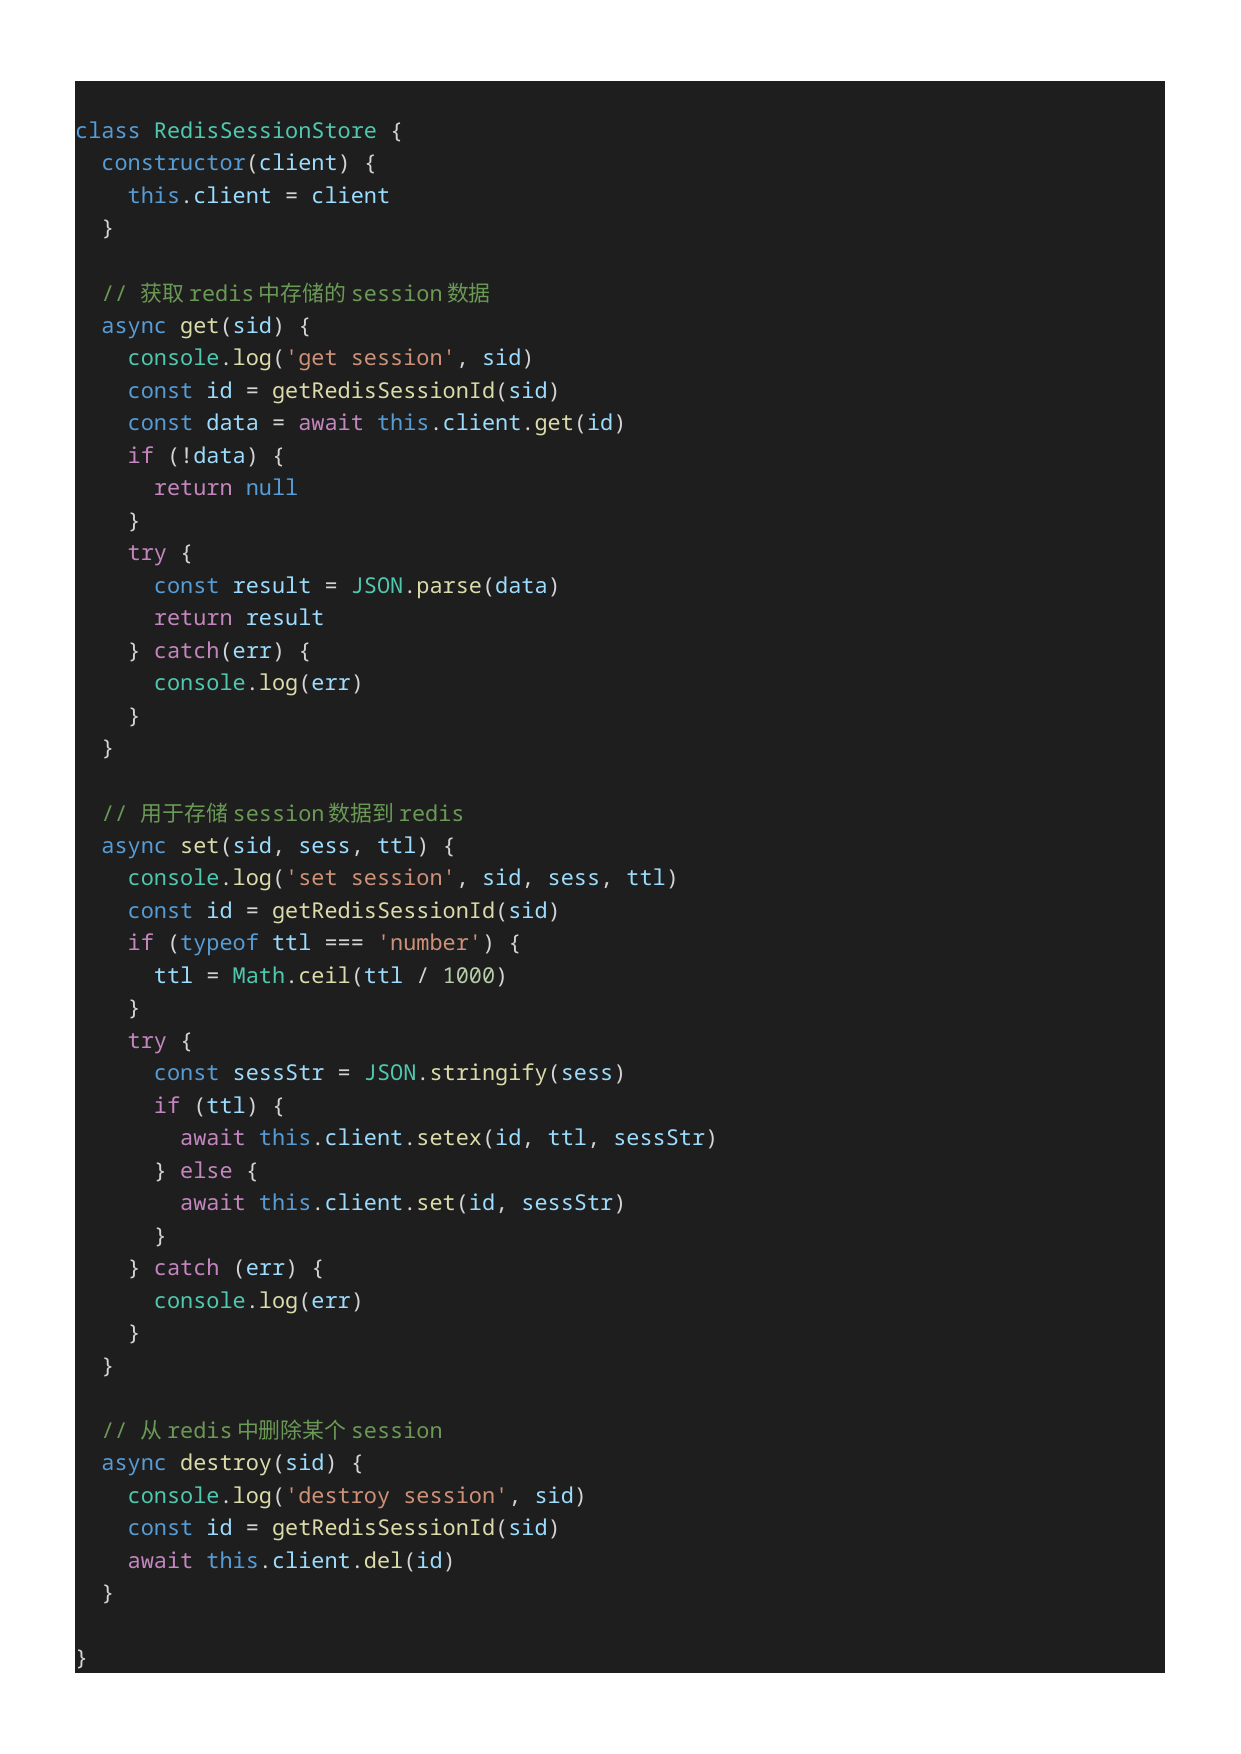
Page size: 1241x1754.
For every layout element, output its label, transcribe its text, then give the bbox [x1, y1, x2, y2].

text console.log('set session', sid, sess, ttl) [75, 861, 1165, 893]
text ttl = Math.ceil(ttl / 1000) [75, 958, 1165, 991]
text const id = getRedisSessionId(sid) [75, 1511, 1165, 1543]
text const id = getRedisSessionId(sid) [75, 373, 1165, 406]
text } [75, 1316, 1165, 1348]
text // 从redis中删除某个session [75, 1413, 1165, 1446]
text } else { [75, 1153, 1165, 1186]
text } [75, 1348, 1165, 1381]
text await this.client.set(id, sessStr) [75, 1186, 1165, 1218]
text // 获取redis中存储的session数据 [75, 276, 1165, 308]
text try { [75, 536, 1165, 568]
text await this.client.del(id) [75, 1543, 1165, 1576]
text const result = JSON.parse(data) [75, 568, 1165, 601]
text } [75, 698, 1165, 731]
text } catch (err) { [75, 1251, 1165, 1283]
text } [75, 991, 1165, 1023]
text } catch(err) { [75, 633, 1165, 666]
text const id = getRedisSessionId(sid) [75, 893, 1165, 926]
text } [75, 1576, 1165, 1608]
text } [75, 1218, 1165, 1251]
text async set(sid, sess, ttl) { [75, 828, 1165, 861]
text console.log('get session', sid) [75, 341, 1165, 373]
text console.log(err) [75, 1283, 1165, 1316]
text } [75, 503, 1165, 536]
text constructor(client) { [75, 146, 1165, 178]
text async get(sid) { [75, 308, 1165, 341]
text const sessStr = JSON.stringify(sess) [75, 1056, 1165, 1088]
text console.log('destroy session', sid) [75, 1478, 1165, 1511]
text return null [75, 471, 1165, 503]
text this.client = client [75, 178, 1165, 211]
text const data = await this.client.get(id) [75, 406, 1165, 438]
text if (!data) { [75, 438, 1165, 471]
text if (typeof ttl === 'number') { [75, 926, 1165, 958]
text try { [75, 1023, 1165, 1056]
text } [75, 211, 1165, 243]
text } [75, 731, 1165, 763]
text console.log(err) [75, 666, 1165, 698]
text } [75, 1641, 1165, 1673]
text await this.client.setex(id, ttl, sessStr) [75, 1121, 1165, 1153]
text // 用于存储session数据到redis [75, 796, 1165, 828]
text return result [75, 601, 1165, 633]
text if (ttl) { [75, 1088, 1165, 1121]
text async destroy(sid) { [75, 1446, 1165, 1478]
text class RedisSessionStore { [75, 113, 1165, 146]
